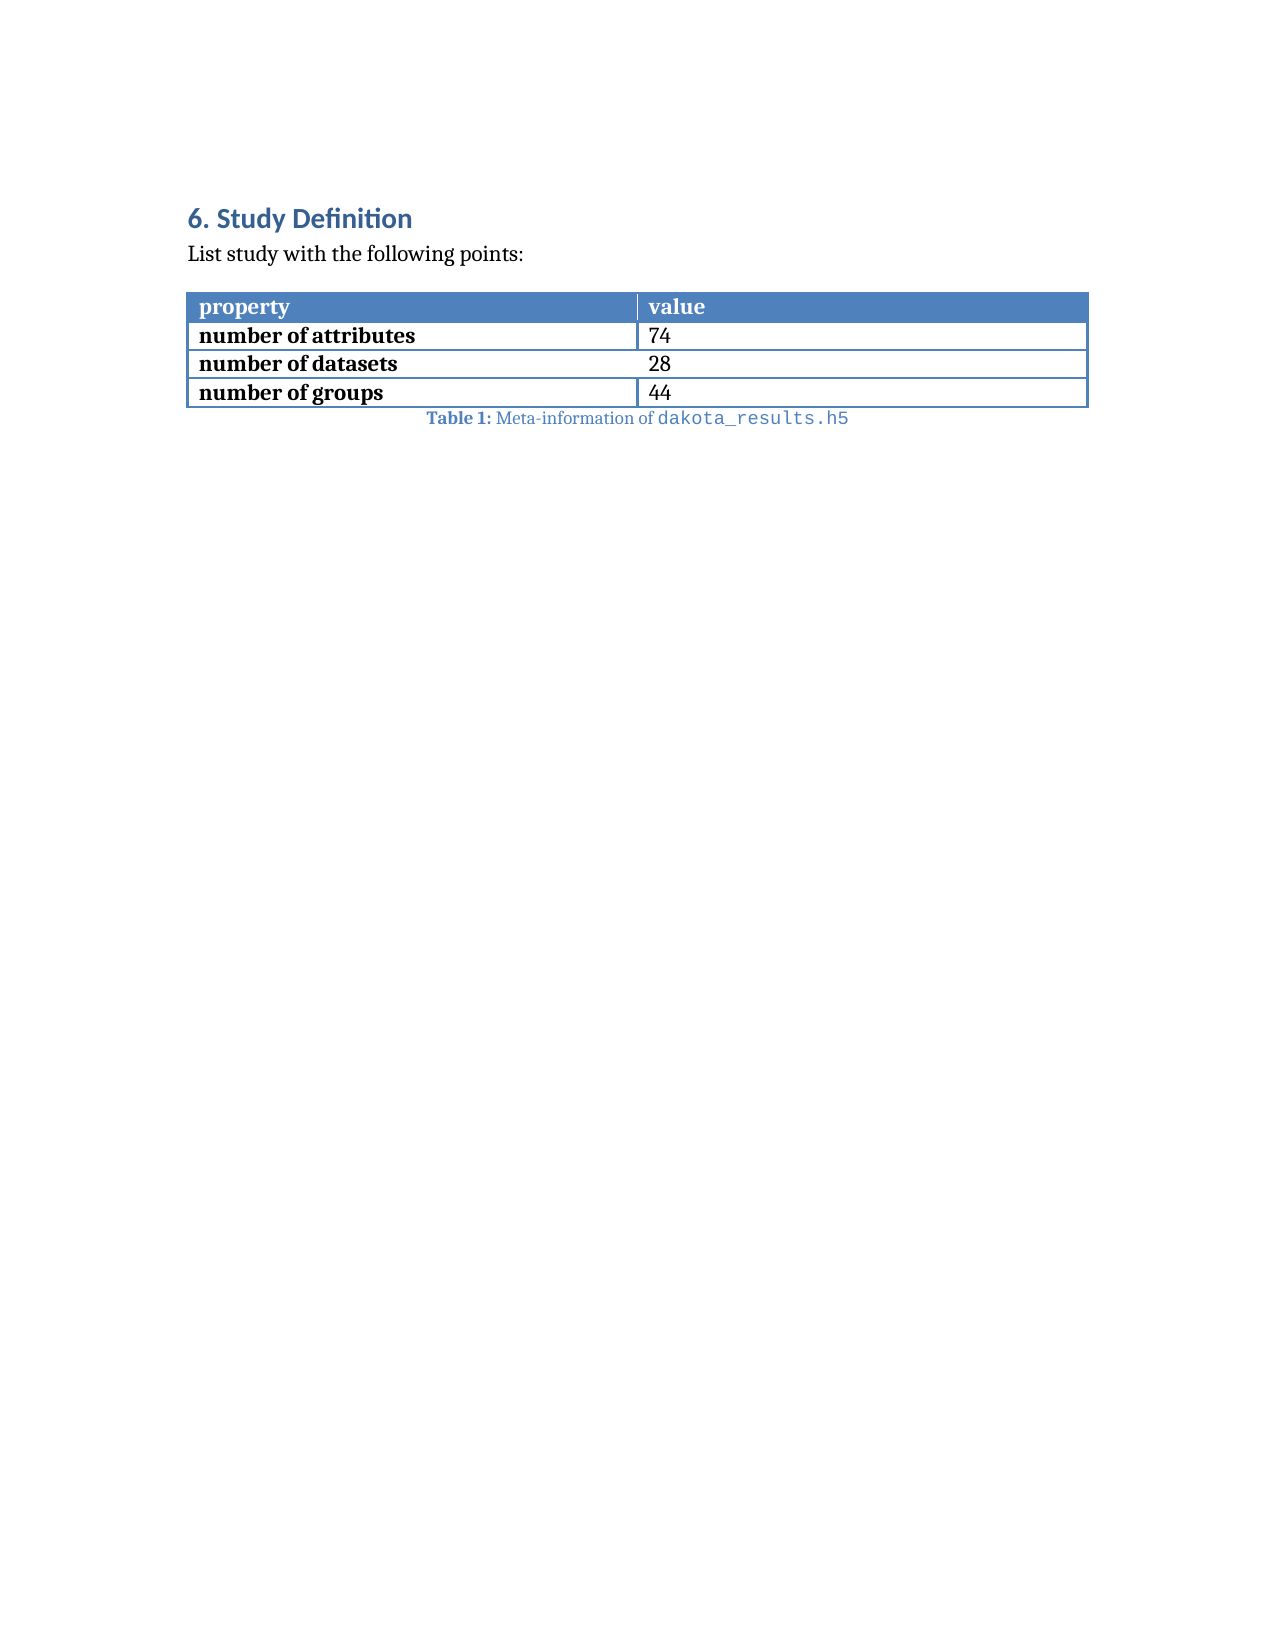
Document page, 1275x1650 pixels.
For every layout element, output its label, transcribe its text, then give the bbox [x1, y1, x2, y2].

table_cell 28 [638, 351, 1086, 377]
text Table : Meta-information of dakota_results.h5 [187, 408, 1087, 430]
table_cell number of datasets [189, 351, 637, 377]
table_cell number of attributes [189, 323, 636, 349]
text List study with the following points: [187, 241, 1087, 267]
table_cell 44 [639, 379, 1086, 406]
table_cell 74 [639, 323, 1086, 349]
table_cell number of groups [189, 379, 636, 406]
table_header property [189, 294, 637, 320]
subtitle 6. Study Definition [187, 200, 1087, 236]
table_header value [638, 294, 1086, 320]
